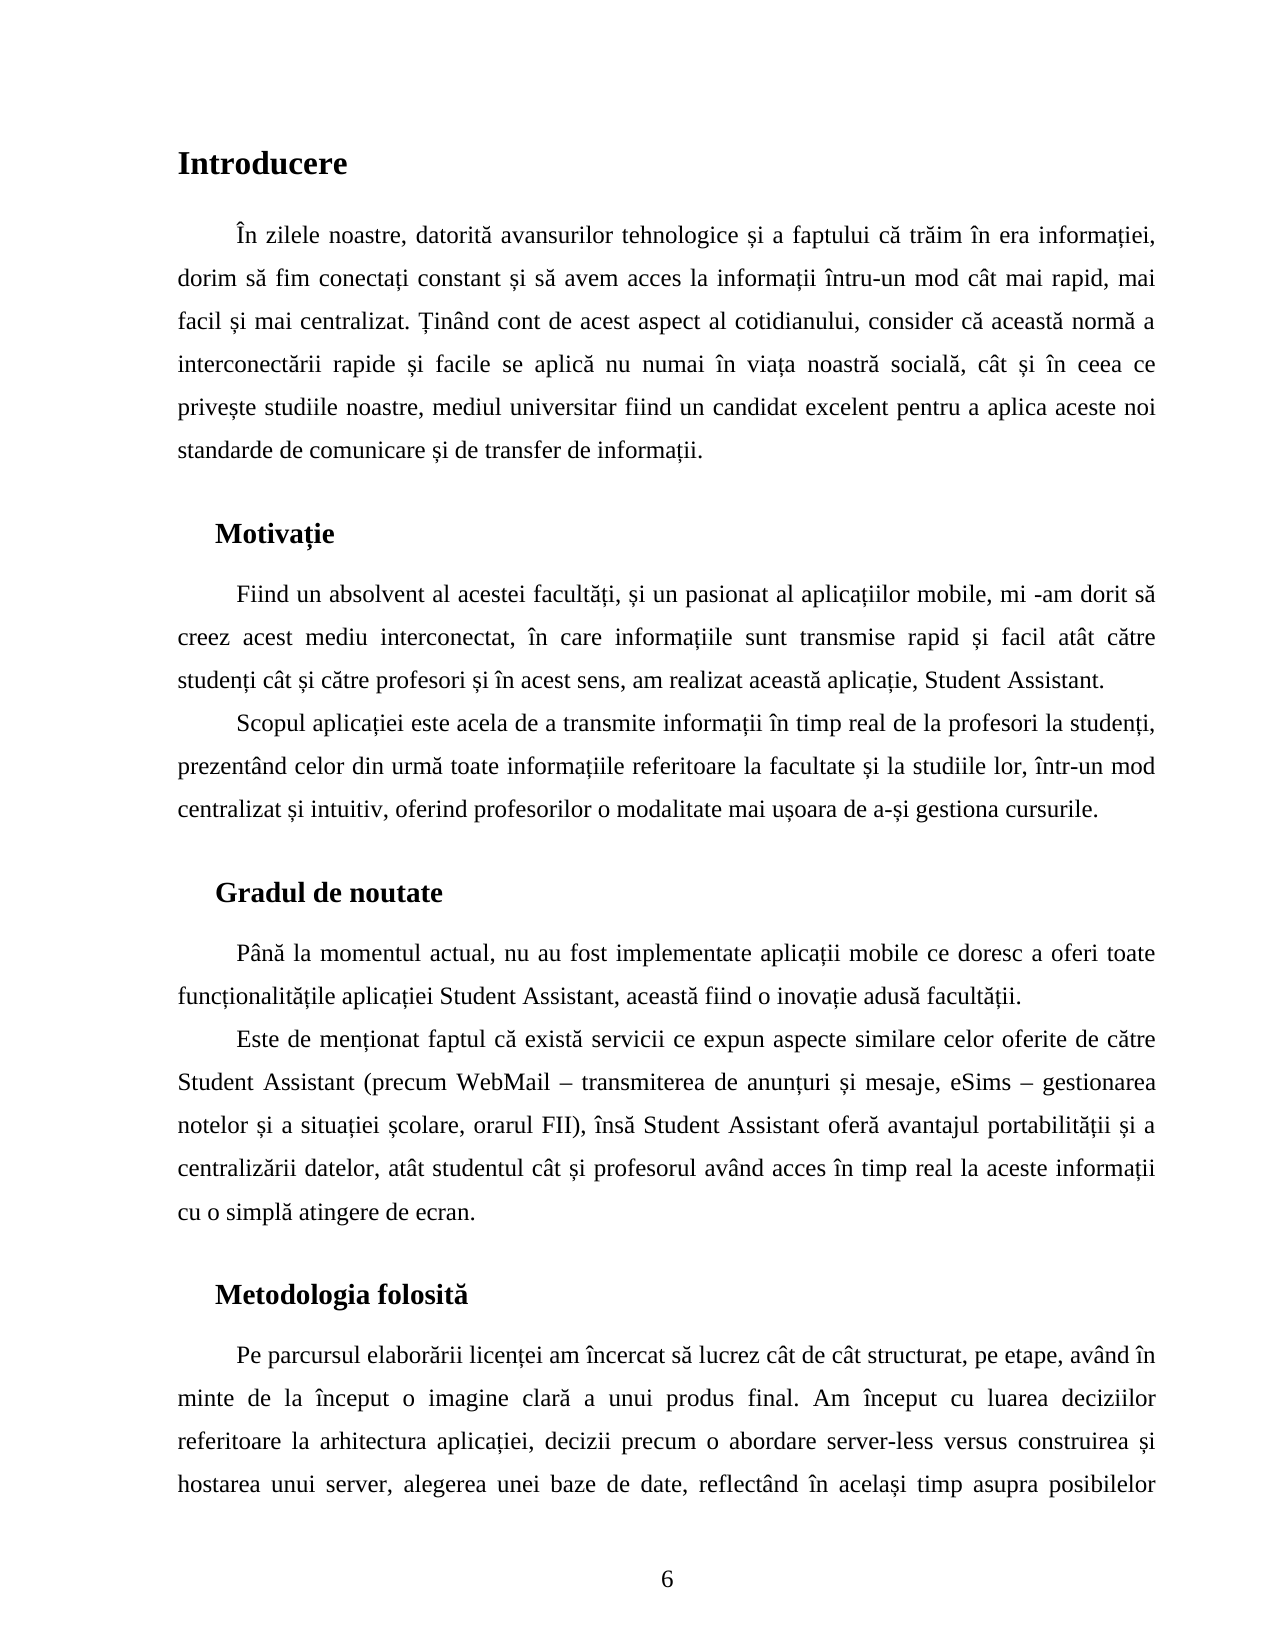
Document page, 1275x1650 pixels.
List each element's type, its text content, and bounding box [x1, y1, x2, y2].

text În zilele noastre, datorită avansurilor tehnologice și a faptului că trăim în era informației, dorim să fim conectați constant și să avem acces la informații întru-un mod cât mai rapid, mai facil și mai centralizat. Ținând cont de acest aspect al cotidianului, consider că această normă a interconectării rapide și facile se aplică nu numai în viața noastră socială, cât și în ceea ce privește studiile noastre, mediul universitar fiind un candidat excelent pentru a aplica aceste noi standarde de comunicare și de transfer de informații. [177, 220, 1157, 464]
text Scopul aplicației este acela de a transmite informații în timp real de la profesori la studenți, prezentând celor din urmă toate informațiile referitoare la facultate și la studiile lor, într-un mod centralizat și intuitiv, oferind profesorilor o modalitate mai ușoara de a-și gestiona cursurile. [177, 708, 1157, 823]
subtitle Motivație [215, 516, 1157, 549]
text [177, 1340, 1157, 1498]
subtitle Metodologia folosită [215, 1277, 1157, 1311]
text Până la momentul actual, nu au fost implementate aplicații mobile ce doresc a oferi toate funcționalitățile aplicației Student Assistant, această fiind o inovație adusă facultății. [177, 938, 1157, 1010]
subtitle Gradul de noutate [215, 875, 1157, 909]
text Este de menționat faptul că există servicii ce expun aspecte similare celor oferite de către Student Assistant (precum WebMail – transmiterea de anunțuri și mesaje, eSims – gestionarea notelor și a situației școlare, orarul FII), însă Student Assistant oferă avantajul portabilității și a centralizării datelor, atât studentul cât și profesorul având acces în timp real la aceste informații cu o simplă atingere de ecran. [177, 1024, 1157, 1225]
subtitle Introducere [177, 143, 1157, 181]
text Fiind un absolvent al acestei facultăți, și un pasionat al aplicațiilor mobile, mi -am dorit să creez acest mediu interconectat, în care informațiile sunt transmise rapid și facil atât către studenți cât și către profesori și în acest sens, am realizat această aplicație, Student Assistant. [177, 579, 1157, 694]
